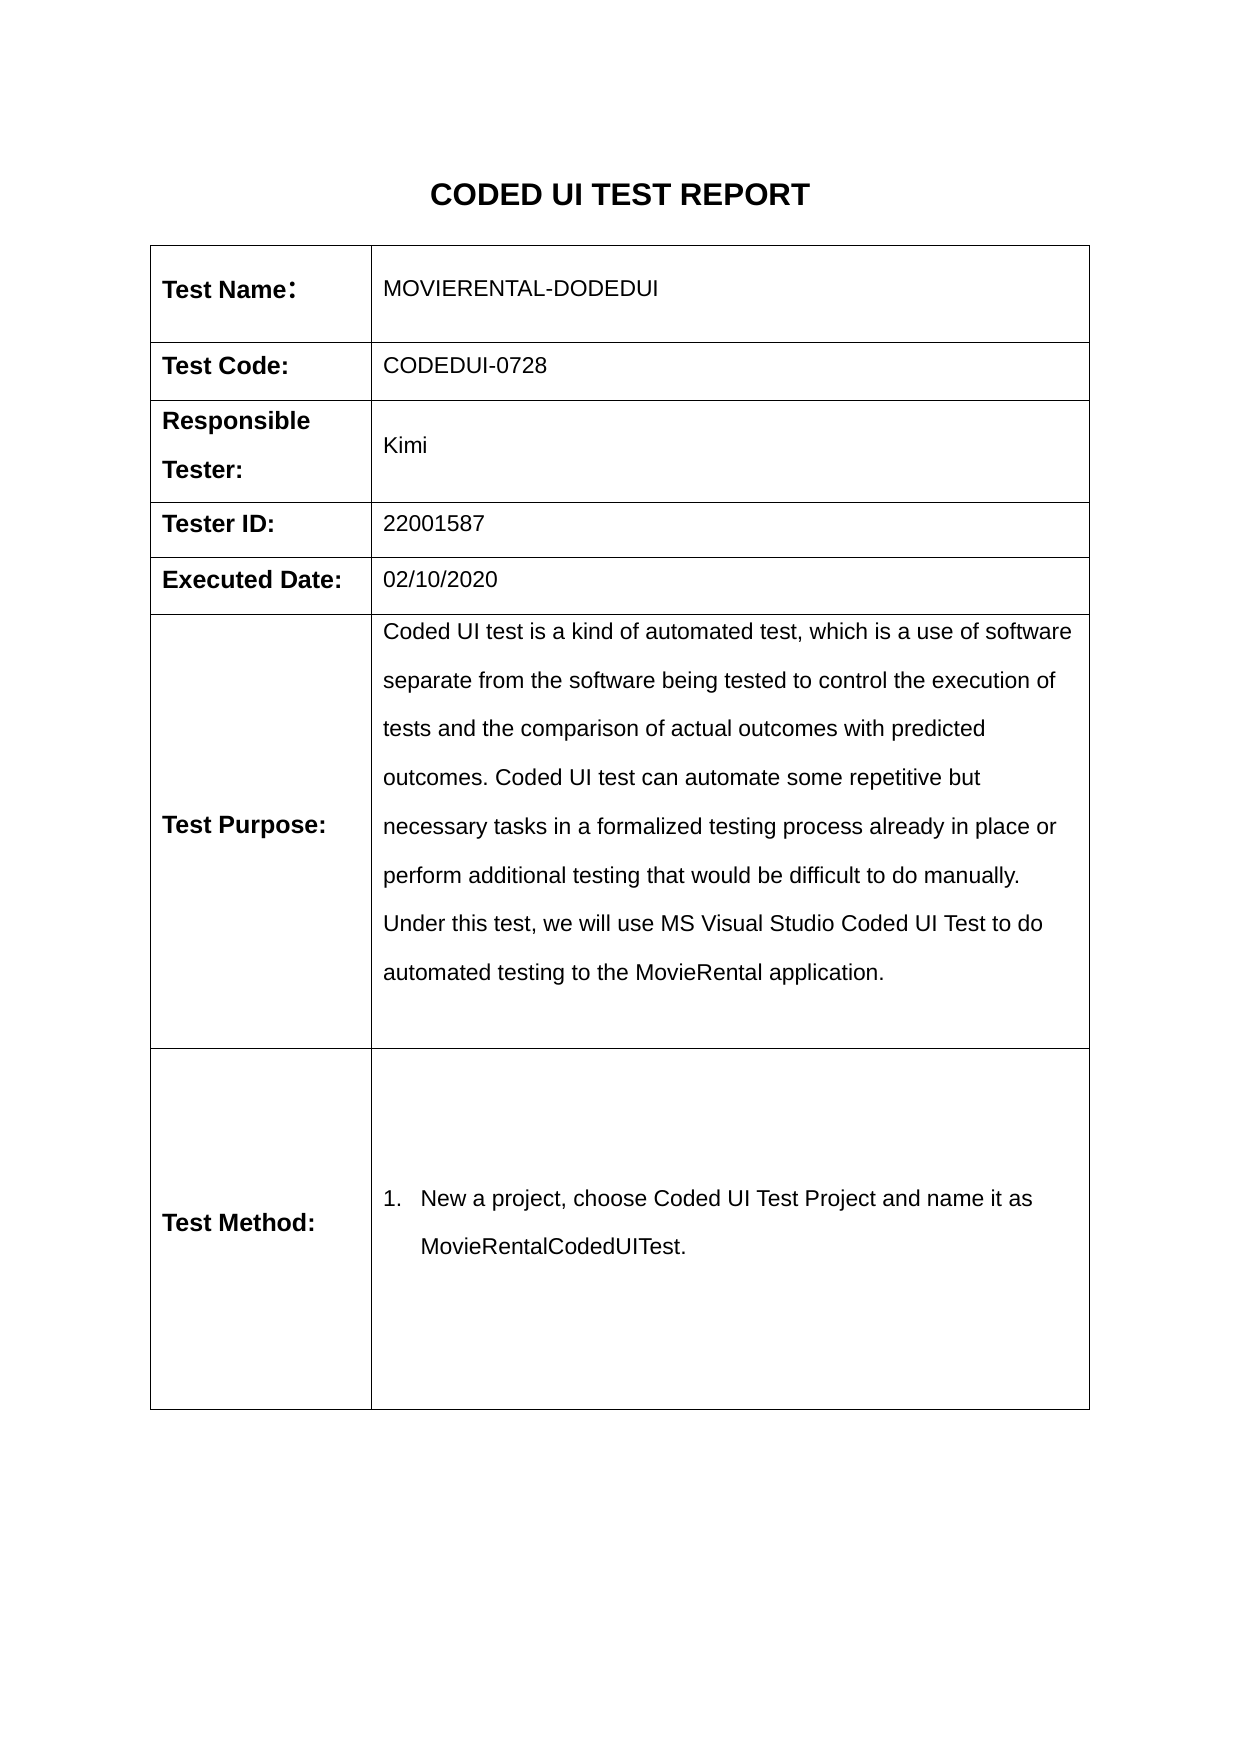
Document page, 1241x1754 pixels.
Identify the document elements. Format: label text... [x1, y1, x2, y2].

table_cell Executed Date: [151, 558, 371, 614]
table_cell Test Method: [151, 1049, 371, 1408]
table_cell Test Code: [151, 343, 371, 400]
table_cell Coded UI test is a kind of automated test, which is a use of software separate from the software being tested to control the execution of tests and the comparison of actual outcomes with predicted outcomes. Coded UI test can automate some repetitive but necessary tasks in a formalized testing process already in place or perform additional testing that would be difficult to do manually. Under this test, we will use MS Visual Studio Coded UI Test to do automated testing to the MovieRental application. [372, 615, 1089, 1047]
text CODED UI TEST REPORT [150, 162, 1090, 227]
table_header Test Name： [151, 246, 371, 342]
table_cell Responsible Tester: [151, 401, 371, 502]
table_cell CODEDUI-0728 [372, 343, 1089, 400]
table_cell 22001587 [372, 503, 1089, 557]
table_cell 02/10/2020 [372, 558, 1089, 614]
table_cell Kimi [372, 401, 1089, 502]
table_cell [372, 1049, 1089, 1408]
table_header MOVIERENTAL-DODEDUI [372, 246, 1089, 342]
table_cell Tester ID: [151, 503, 371, 557]
table_cell Test Purpose: [151, 615, 371, 1047]
